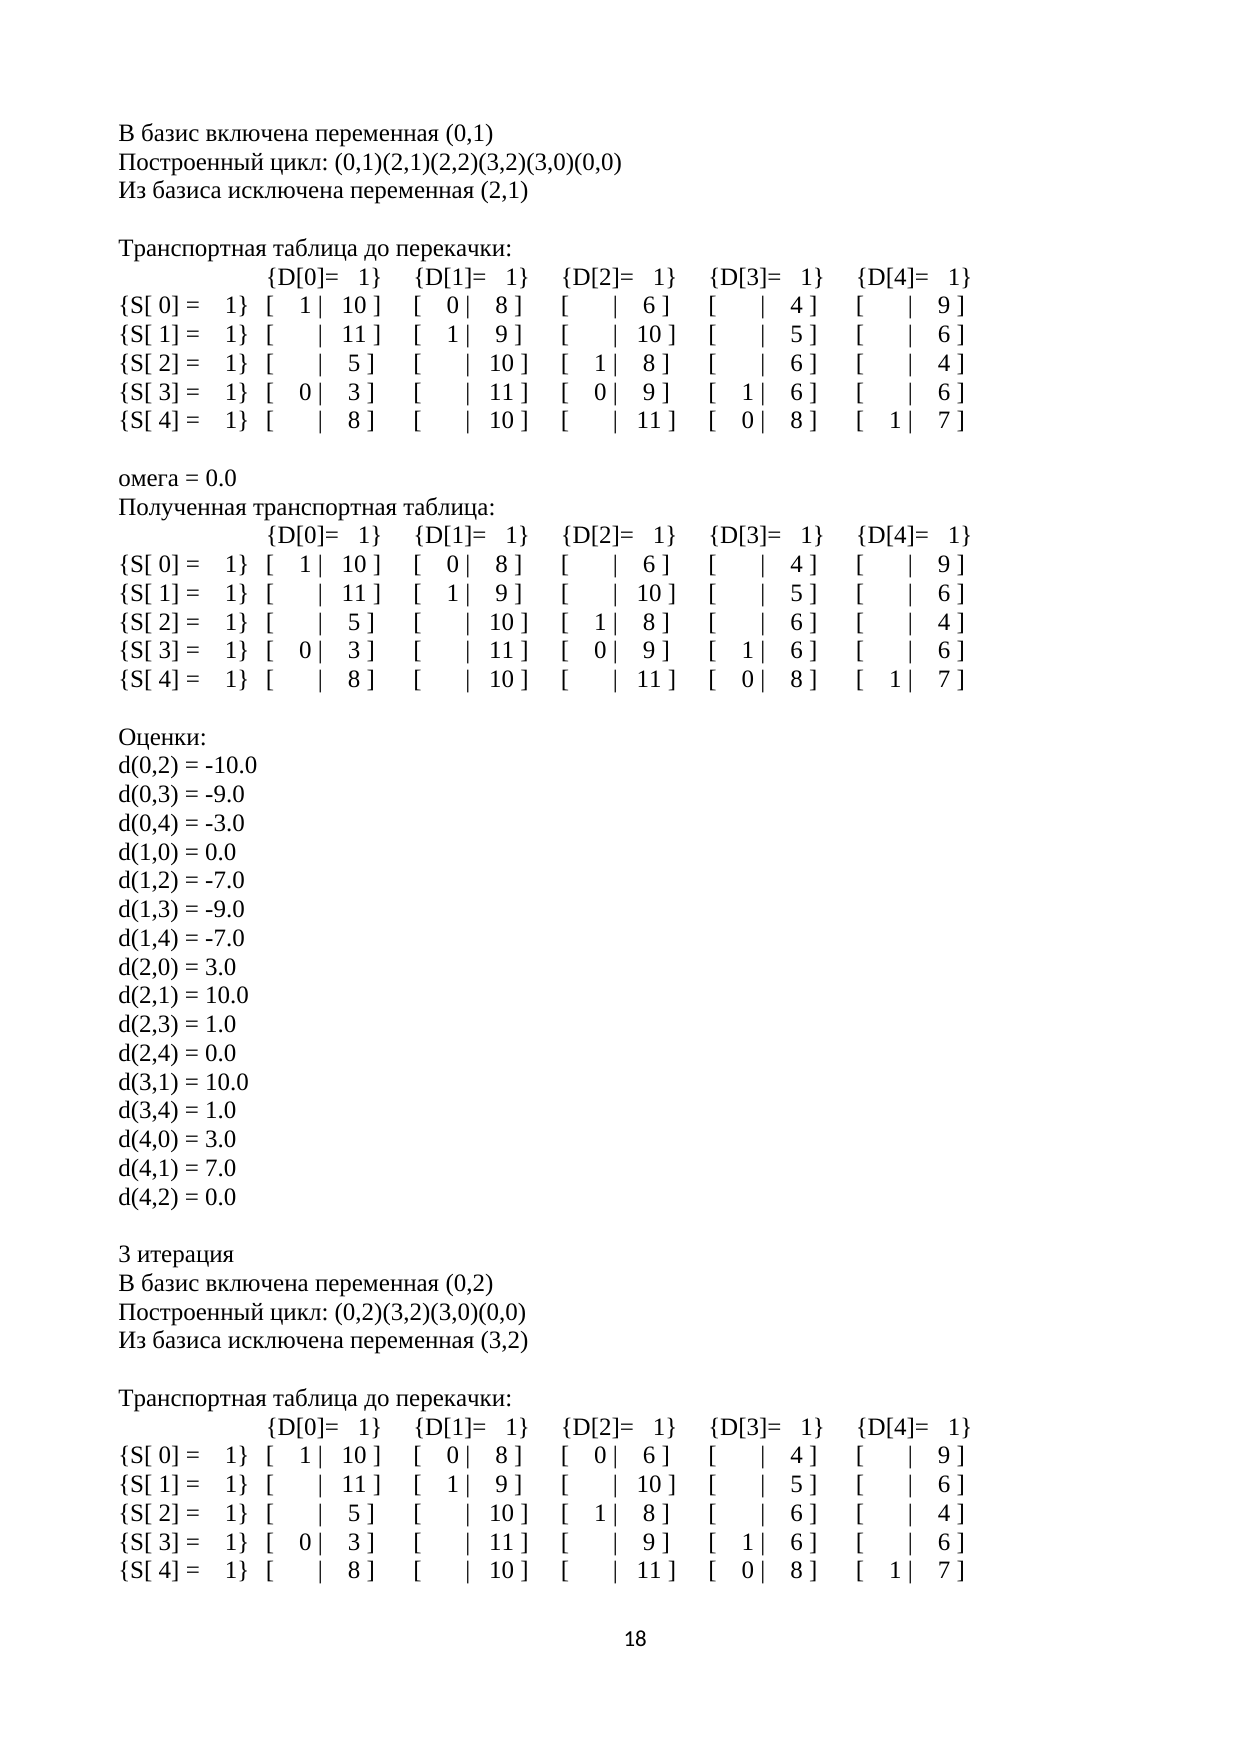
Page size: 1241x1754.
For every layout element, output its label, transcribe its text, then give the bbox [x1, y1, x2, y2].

text В базис включена переменная (0,2) [118, 1268, 1152, 1297]
text d(2,4) = 0.0 [118, 1038, 1152, 1067]
text {S[ 3] = 1} [ 0 | 3 ] [ | 11 ] [ 0 | 9 ] [ 1 | 6 ] [ | 6 ] [118, 636, 1152, 664]
text d(4,0) = 3.0 [118, 1124, 1152, 1153]
text Построенный цикл: (0,1)(2,1)(2,2)(3,2)(3,0)(0,0) [118, 147, 1152, 176]
text {S[ 3] = 1} [ 0 | 3 ] [ | 11 ] [ 0 | 9 ] [ 1 | 6 ] [ | 6 ] [118, 377, 1152, 406]
text Транспортная таблица до перекачки: [118, 1383, 1152, 1412]
text {S[ 2] = 1} [ | 5 ] [ | 10 ] [ 1 | 8 ] [ | 6 ] [ | 4 ] [118, 1498, 1152, 1527]
text d(3,4) = 1.0 [118, 1096, 1152, 1124]
text d(1,2) = -7.0 [118, 866, 1152, 894]
text В базис включена переменная (0,1) [118, 118, 1152, 147]
text d(0,4) = -3.0 [118, 808, 1152, 837]
text {S[ 4] = 1} [ | 8 ] [ | 10 ] [ | 11 ] [ 0 | 8 ] [ 1 | 7 ] [118, 406, 1152, 434]
text d(4,2) = 0.0 [118, 1182, 1152, 1211]
text d(2,0) = 3.0 [118, 952, 1152, 981]
text Транспортная таблица до перекачки: [118, 233, 1152, 262]
text d(0,2) = -10.0 [118, 751, 1152, 779]
text d(1,4) = -7.0 [118, 923, 1152, 952]
text Построенный цикл: (0,2)(3,2)(3,0)(0,0) [118, 1297, 1152, 1326]
text {S[ 2] = 1} [ | 5 ] [ | 10 ] [ 1 | 8 ] [ | 6 ] [ | 4 ] [118, 348, 1152, 377]
text {S[ 1] = 1} [ | 11 ] [ 1 | 9 ] [ | 10 ] [ | 5 ] [ | 6 ] [118, 578, 1152, 607]
text {S[ 0] = 1} [ 1 | 10 ] [ 0 | 8 ] [ 0 | 6 ] [ | 4 ] [ | 9 ] [118, 1441, 1152, 1469]
text {D[0]= 1} {D[1]= 1} {D[2]= 1} {D[3]= 1} {D[4]= 1} [118, 262, 1152, 291]
text {S[ 1] = 1} [ | 11 ] [ 1 | 9 ] [ | 10 ] [ | 5 ] [ | 6 ] [118, 319, 1152, 348]
text d(2,1) = 10.0 [118, 981, 1152, 1009]
text Из базиса исключена переменная (2,1) [118, 176, 1152, 204]
text Из базиса исключена переменная (3,2) [118, 1326, 1152, 1354]
text {S[ 3] = 1} [ 0 | 3 ] [ | 11 ] [ | 9 ] [ 1 | 6 ] [ | 6 ] [118, 1527, 1152, 1556]
text {S[ 0] = 1} [ 1 | 10 ] [ 0 | 8 ] [ | 6 ] [ | 4 ] [ | 9 ] [118, 291, 1152, 319]
text d(3,1) = 10.0 [118, 1067, 1152, 1096]
text d(1,3) = -9.0 [118, 894, 1152, 923]
text {S[ 0] = 1} [ 1 | 10 ] [ 0 | 8 ] [ | 6 ] [ | 4 ] [ | 9 ] [118, 549, 1152, 578]
text d(1,0) = 0.0 [118, 837, 1152, 866]
text {S[ 2] = 1} [ | 5 ] [ | 10 ] [ 1 | 8 ] [ | 6 ] [ | 4 ] [118, 607, 1152, 636]
text Оценки: [118, 722, 1152, 751]
text {S[ 1] = 1} [ | 11 ] [ 1 | 9 ] [ | 10 ] [ | 5 ] [ | 6 ] [118, 1469, 1152, 1498]
text {S[ 4] = 1} [ | 8 ] [ | 10 ] [ | 11 ] [ 0 | 8 ] [ 1 | 7 ] [118, 1556, 1152, 1584]
text {D[0]= 1} {D[1]= 1} {D[2]= 1} {D[3]= 1} {D[4]= 1} [118, 521, 1152, 549]
text d(0,3) = -9.0 [118, 779, 1152, 808]
text омега = 0.0 [118, 463, 1152, 492]
text 3 итерация [118, 1239, 1152, 1268]
text d(4,1) = 7.0 [118, 1153, 1152, 1182]
text Полученная транспортная таблица: [118, 492, 1152, 521]
text {S[ 4] = 1} [ | 8 ] [ | 10 ] [ | 11 ] [ 0 | 8 ] [ 1 | 7 ] [118, 664, 1152, 693]
text {D[0]= 1} {D[1]= 1} {D[2]= 1} {D[3]= 1} {D[4]= 1} [118, 1412, 1152, 1441]
text d(2,3) = 1.0 [118, 1009, 1152, 1038]
